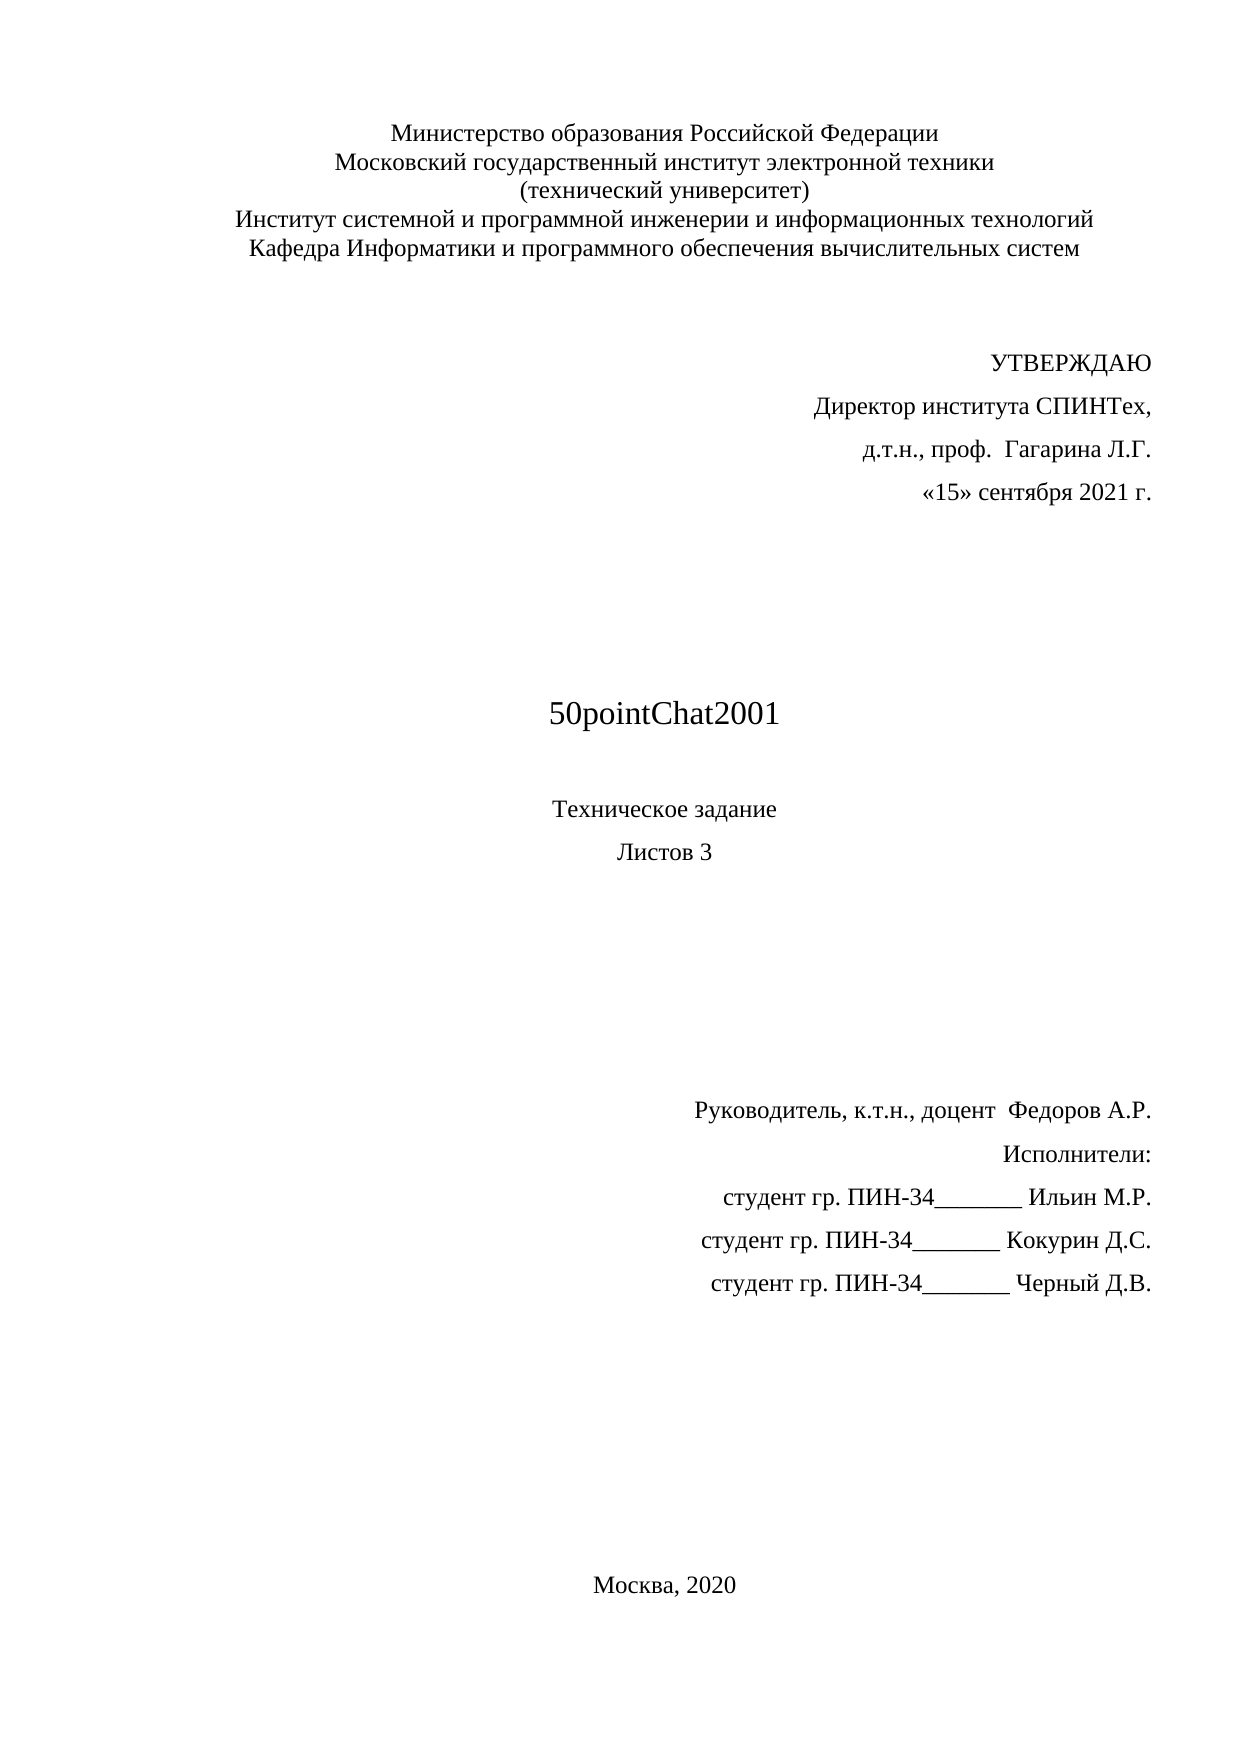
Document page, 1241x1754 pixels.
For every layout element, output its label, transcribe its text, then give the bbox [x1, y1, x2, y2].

text Руководитель, к.т.н., доцент Федоров А.Р. [591, 1096, 1152, 1124]
text Кафедра Информатики и программного обеспечения вычислительных систем [177, 233, 1152, 262]
text Исполнители: [591, 1139, 1152, 1167]
text УТВЕРЖДАЮ [177, 348, 1152, 377]
text студент гр. ПИН-34_______ Черный Д.В. [635, 1268, 1152, 1297]
title Институт системной и программной инженерии и информационных технологий [177, 204, 1152, 233]
text 50pointChat2001 [177, 693, 1152, 731]
text «15» сентября 2021 г. [177, 477, 1152, 506]
text д.т.н., проф. Гагарина Л.Г. [177, 434, 1152, 463]
title (технический университет) [177, 176, 1152, 204]
text студент гр. ПИН-34_______ Ильин М.Р. [635, 1182, 1152, 1211]
text Директор института СПИНТех, [177, 391, 1152, 420]
text студент гр. ПИН-34_______ Кокурин Д.С. [635, 1225, 1152, 1254]
text Техническое задание [177, 794, 1152, 822]
text Листов 3 [177, 837, 1152, 866]
text Москва, 2020 [177, 1570, 1152, 1599]
title Министерство образования Российской Федерации [177, 118, 1152, 147]
title Московский государственный институт электронной техники [177, 147, 1152, 176]
